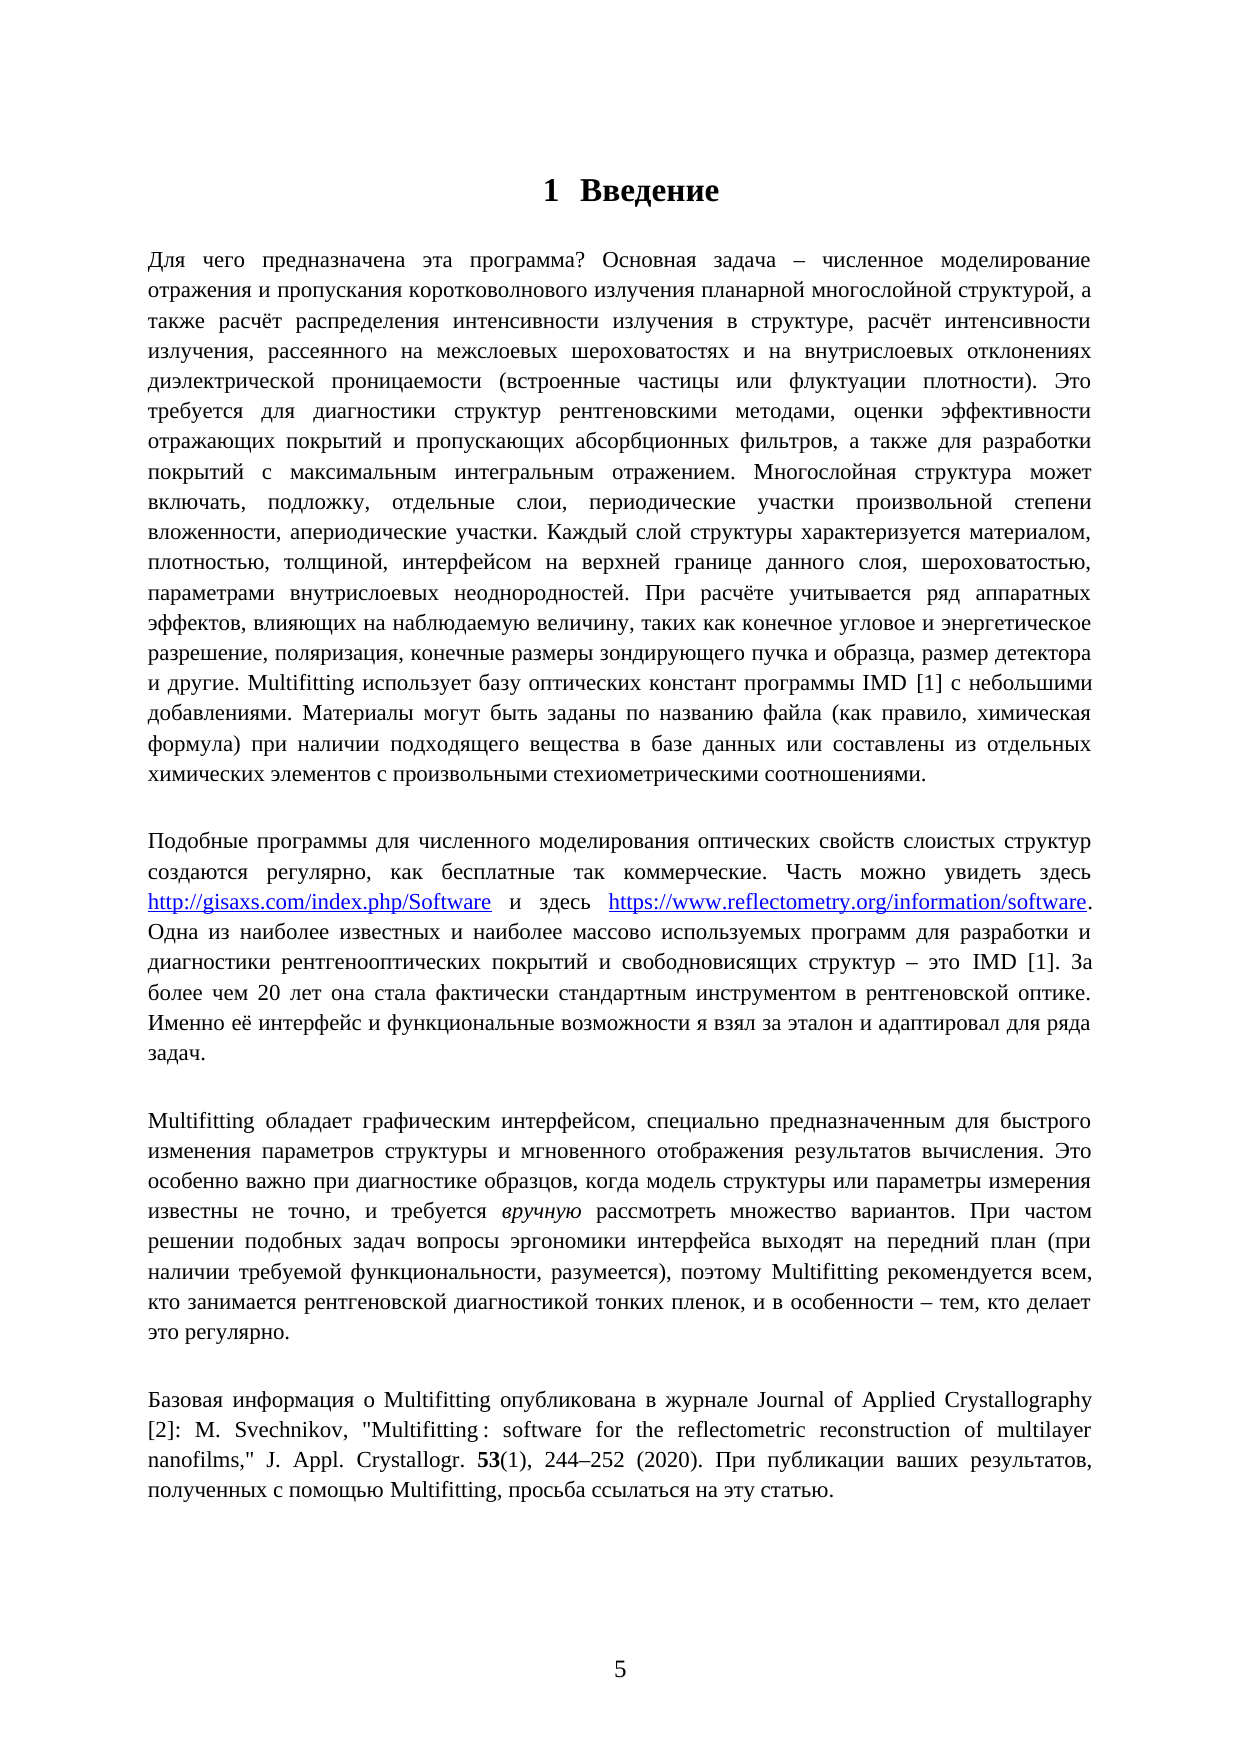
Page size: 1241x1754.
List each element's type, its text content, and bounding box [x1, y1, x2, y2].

text Для чего предназначена эта программа? Основная задача – численное моделирование отражения и пропускания коротковолнового излучения планарной многослойной структурой, а также расчёт распределения интенсивности излучения в структуре, расчёт интенсивности излучения, рассеянного на межслоевых шероховатостях и на внутрислоевых отклонениях диэлектрической проницаемости (встроенные частицы или флуктуации плотности). Это требуется для диагностики структур рентгеновскими методами, оценки эффективности отражающих покрытий и пропускающих абсорбционных фильтров, а также для разработки покрытий с максимальным интегральным отражением. Многослойная структура может включать, подложку, отдельные слои, периодические участки произвольной степени вложенности, апериодические участки. Каждый слой структуры характеризуется материалом, плотностью, толщиной, интерфейсом на верхней границе данного слоя, шероховатостью, параметрами внутрислоевых неоднородностей. При расчёте учитывается ряд аппаратных эффектов, влияющих на наблюдаемую величину, таких как конечное угловое и энергетическое разрешение, поляризация, конечные размеры зондирующего пучка и образца, размер детектора и другие. Multifitting использует базу оптических констант программы IMD [1] с небольшими добавлениями. Материалы могут быть заданы по названию файла (как правило, химическая формула) при наличии подходящего вещества в базе данных или составлены из отдельных химических элементов с произвольными стехиометрическими соотношениями. [148, 246, 1093, 786]
subtitle Введение [178, 170, 1093, 209]
text Подобные программы для численного моделирования оптических свойств слоистых структур создаются регулярно, как бесплатные так коммерческие. Часть можно увидеть здесь http://gisaxs.com/index.php/Software и здесь https://www.reflectometry.org/information/software. Одна из наиболее известных и наиболее массово используемых программ для разработки и диагностики рентгенооптических покрытий и свободновисящих структур – это IMD [1]. За более чем 20 лет она стала фактически стандартным инструментом в рентгеновской оптике. Именно её интерфейс и функциональные возможности я взял за эталон и адаптировал для ряда задач. [148, 827, 1093, 1065]
text Multifitting обладает графическим интерфейсом, специально предназначенным для быстрого изменения параметров структуры и мгновенного отображения результатов вычисления. Это особенно важно при диагностике образцов, когда модель структуры или параметры измерения известны не точно, и требуется вручную рассмотреть множество вариантов. При частом решении подобных задач вопросы эргономики интерфейса выходят на передний план (при наличии требуемой функциональности, разумеется), поэтому Multifitting рекомендуется всем, кто занимается рентгеновской диагностикой тонких пленок, и в особенности – тем, кто делает это регулярно. [148, 1107, 1093, 1344]
list Базовая информация о Multifitting опубликована в журнале Journal of Applied Crystallography [2]: M. Svechnikov, "Multifitting : software for the reflectometric reconstruction of multilayer nanofilms," J. Appl. Crystallogr. 53(1), 244–252 (2020). При публикации ваших результатов, полученных с помощью Multifitting, просьба ссылаться на эту статью. [148, 1386, 1093, 1503]
